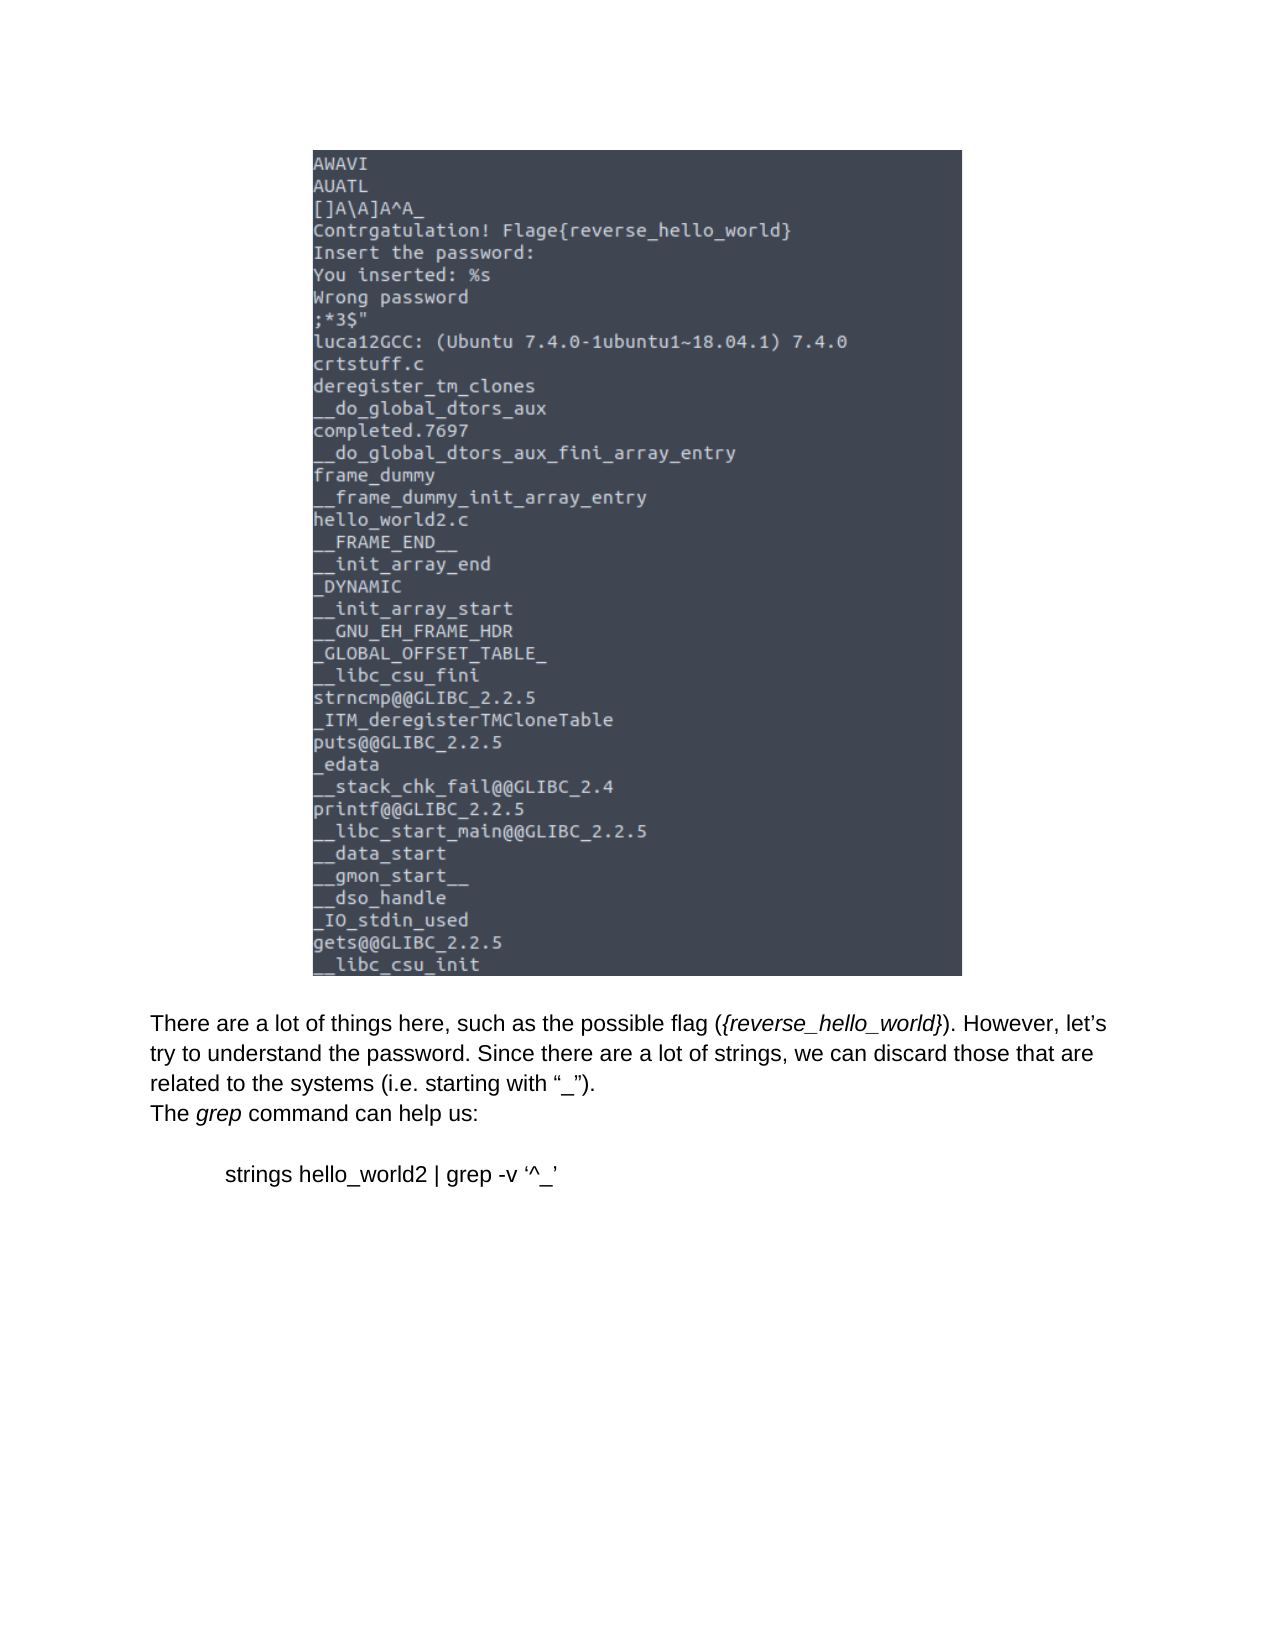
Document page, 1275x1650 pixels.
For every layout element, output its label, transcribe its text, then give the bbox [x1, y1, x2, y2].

text The grep command can help us: [150, 1100, 1125, 1127]
text There are a lot of things here, such as the possible flag ({reverse_hello_world}). However, let’s try to understand the password. Since there are a lot of strings, we can discard those that are related to the systems (i.e. starting with “_”). [150, 1010, 1125, 1097]
text strings hello_world2 | grep -v ‘^_’ [150, 1161, 1125, 1187]
picture [312, 150, 963, 976]
